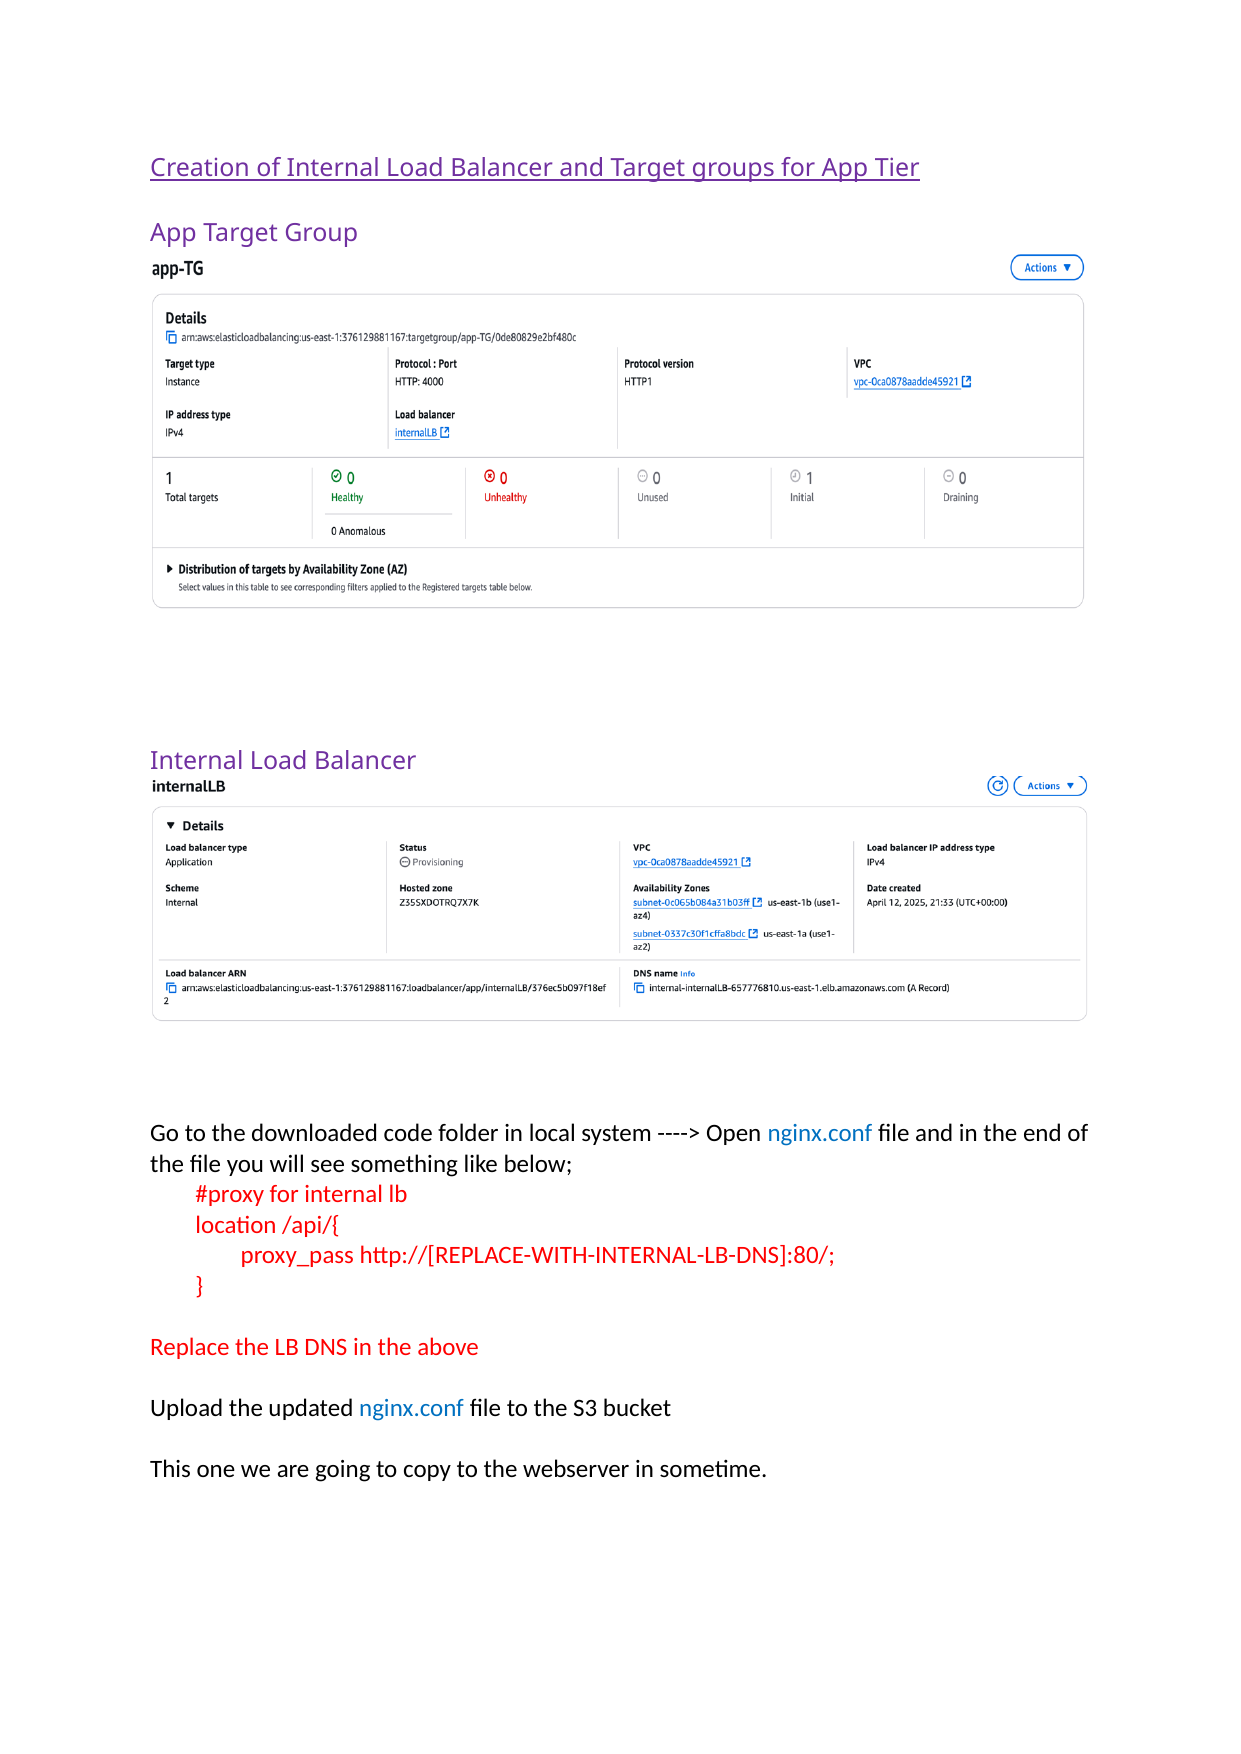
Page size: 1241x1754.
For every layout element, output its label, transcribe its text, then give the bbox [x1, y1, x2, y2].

text Creation of Internal Load Balancer and Target groups for App Tier [150, 150, 1090, 184]
picture [150, 776, 1091, 1026]
text App Target Group [150, 214, 1090, 248]
text location /api/{ [150, 1209, 1090, 1239]
text } [150, 1270, 1090, 1300]
text Go to the downloaded code folder in local system ----> Open nginx.conf file and in the end of the file you will see something like below; [150, 1117, 1090, 1178]
text #proxy for internal lb [150, 1178, 1090, 1209]
picture [150, 248, 1091, 621]
text Upload the updated nginx.conf file to the S3 bucket [150, 1392, 1090, 1422]
text This one we are going to copy to the webserver in sometime. [150, 1453, 1090, 1483]
text Internal Load Balancer [150, 743, 1090, 776]
text Replace the LB DNS in the above [150, 1331, 1090, 1361]
text proxy_pass http://[REPLACE-WITH-INTERNAL-LB-DNS]:80/; [150, 1239, 1090, 1270]
